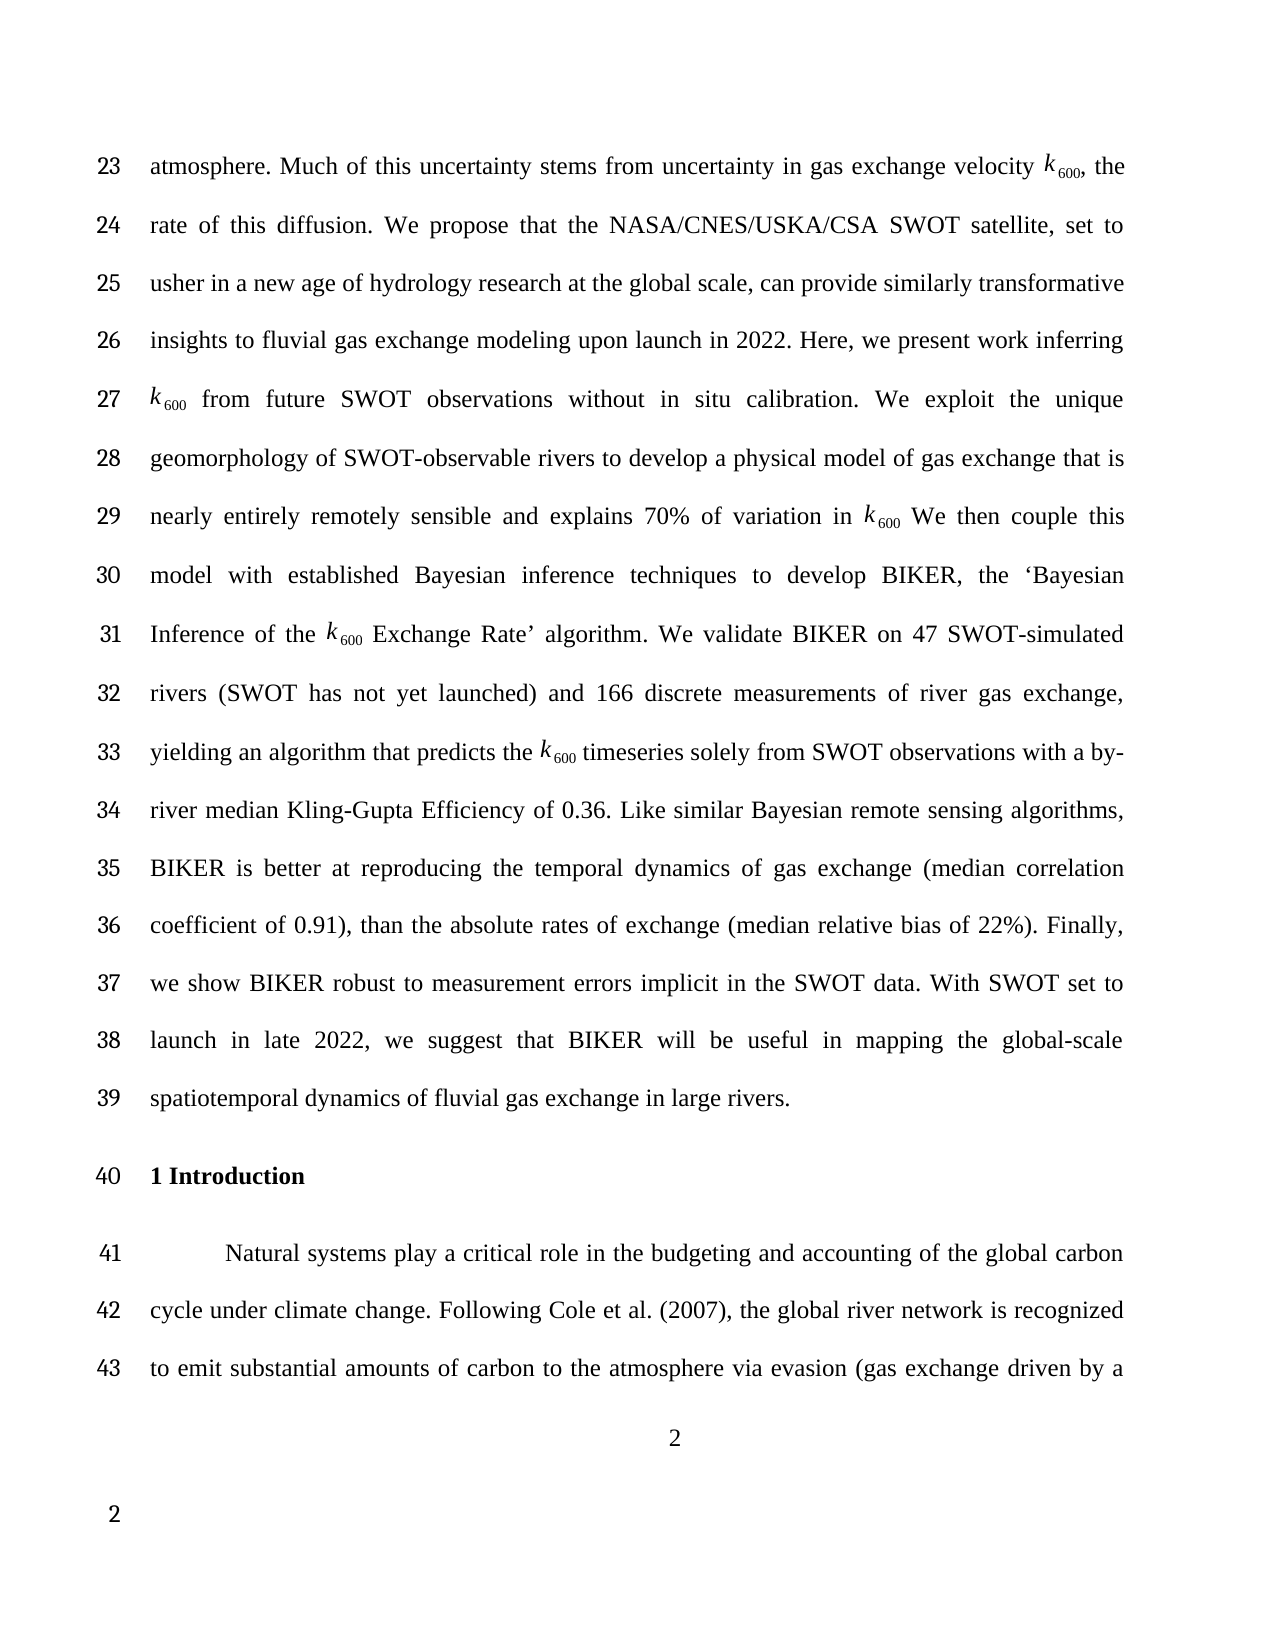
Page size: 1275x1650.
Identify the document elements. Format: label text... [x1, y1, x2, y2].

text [150, 1238, 1125, 1381]
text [150, 150, 1125, 1112]
subtitle 1 Introduction [150, 1161, 1125, 1190]
